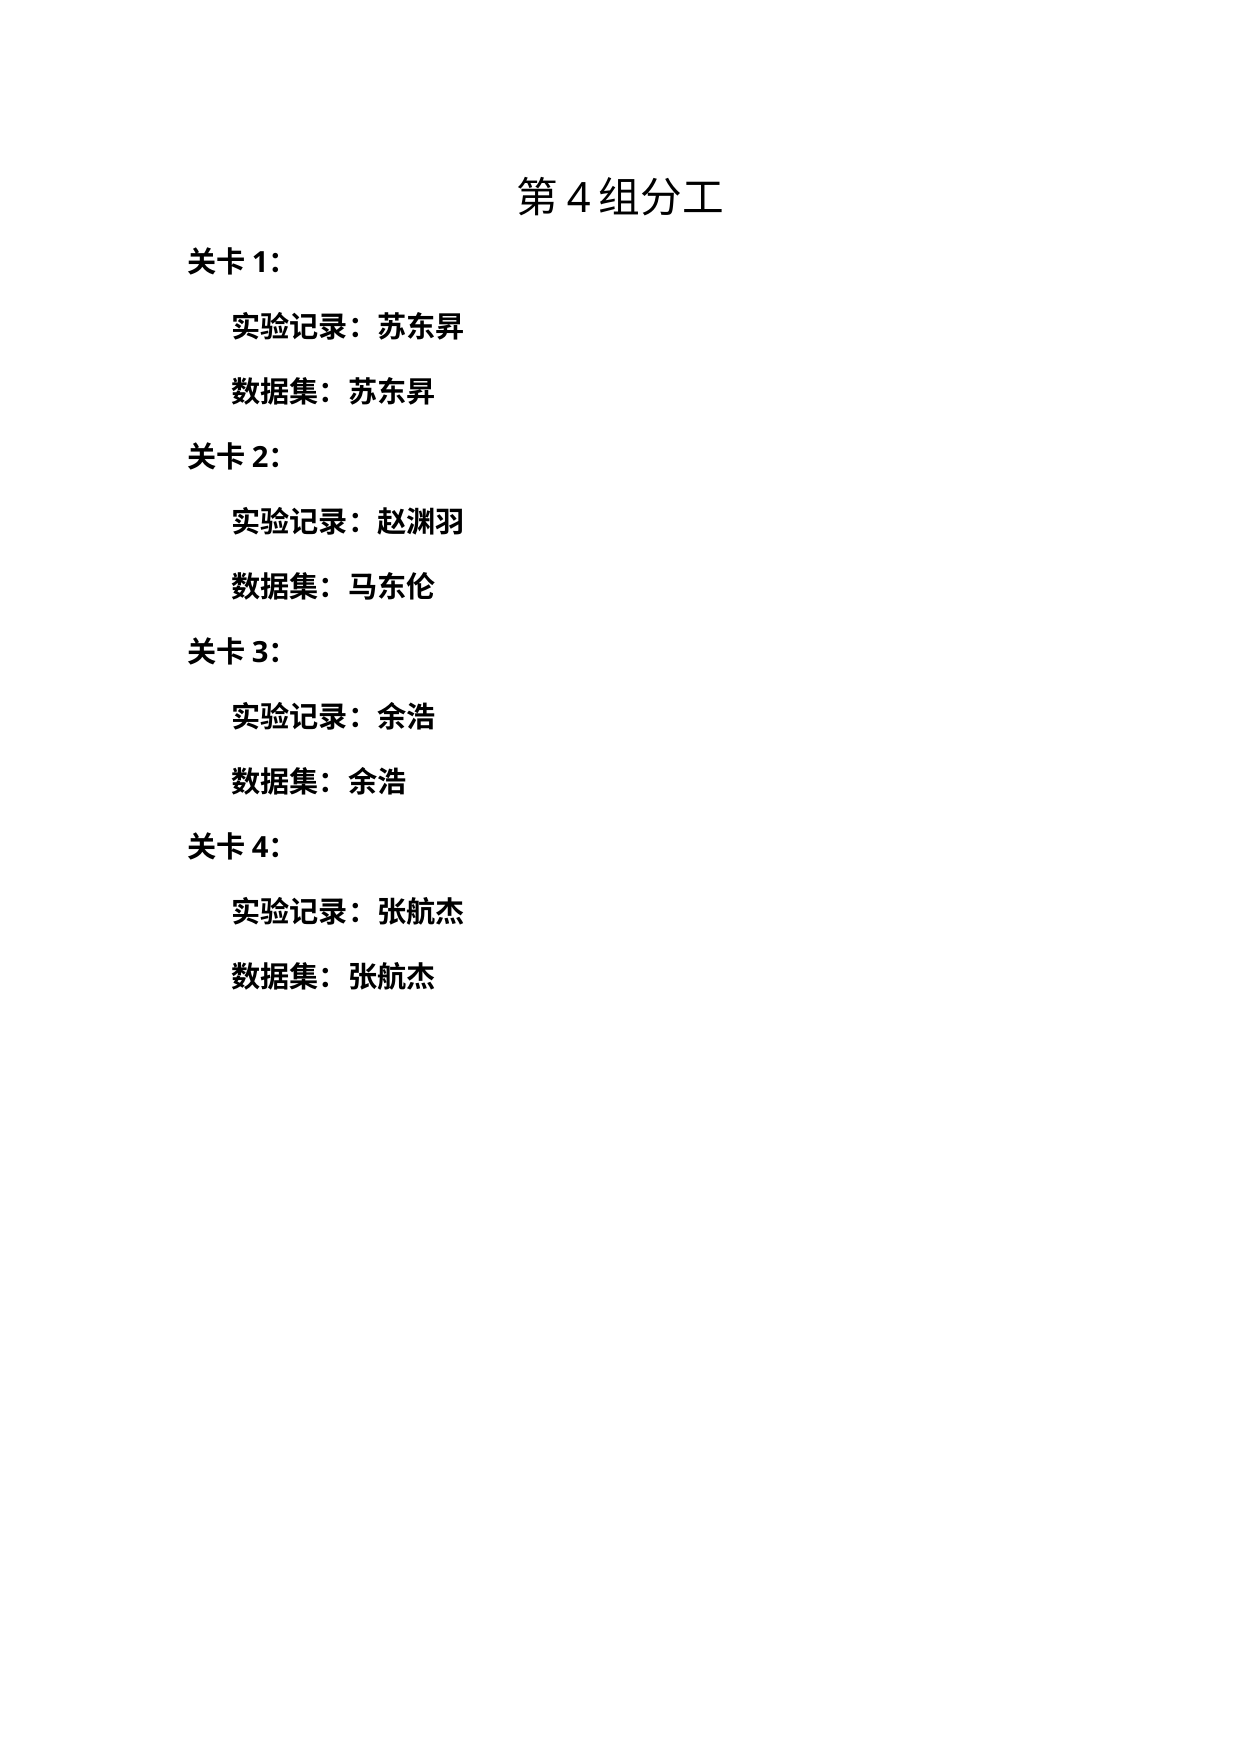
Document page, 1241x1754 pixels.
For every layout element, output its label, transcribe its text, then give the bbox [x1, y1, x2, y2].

text 关卡2： [187, 422, 1053, 487]
text 关卡3： [187, 617, 1053, 682]
text 数据集：张航杰 [187, 942, 1053, 1007]
text 数据集：马东伦 [187, 552, 1053, 617]
text 实验记录：赵渊羽 [187, 487, 1053, 552]
text 实验记录：张航杰 [187, 877, 1053, 942]
text 数据集：苏东昇 [187, 357, 1053, 422]
text 关卡1： [187, 227, 1053, 292]
text 第4组分工 [187, 162, 1053, 227]
text 数据集：余浩 [187, 747, 1053, 812]
text 关卡4： [187, 812, 1053, 877]
text 实验记录：苏东昇 [187, 292, 1053, 357]
text 实验记录：余浩 [187, 682, 1053, 747]
